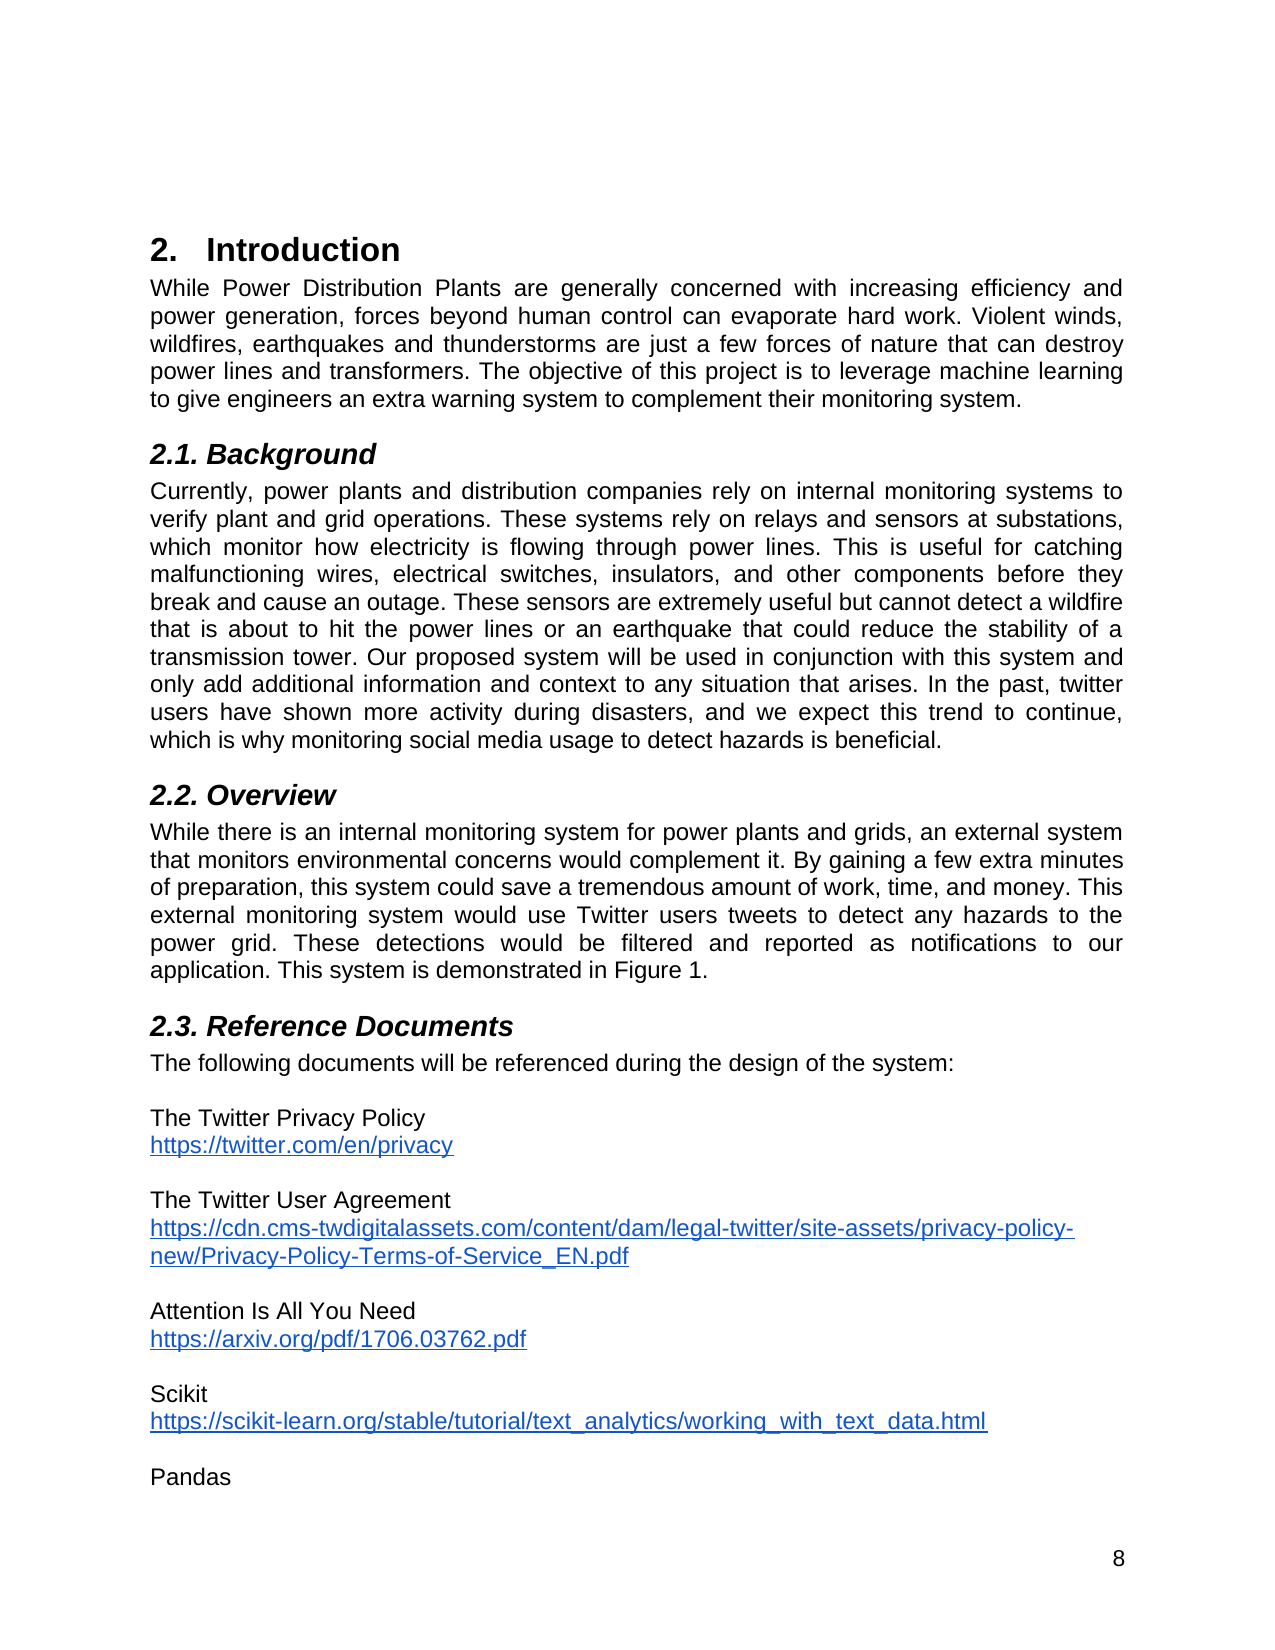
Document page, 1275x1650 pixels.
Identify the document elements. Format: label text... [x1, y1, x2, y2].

text The following documents will be referenced during the design of the system: [150, 1048, 1125, 1076]
subtitle Overview [150, 778, 1125, 812]
text https://cdn.cms-twdigitalassets.com/content/dam/legal-twitter/site-assets/privacy-policy-new/Privacy-Policy-Terms-of-Service_EN.pdf [150, 1214, 1125, 1269]
text Scikit [150, 1380, 1125, 1407]
subtitle Reference Documents [150, 1009, 1125, 1042]
text https://scikit-learn.org/stable/tutorial/text_analytics/working_with_text_data.html [150, 1407, 1125, 1435]
text https://twitter.com/en/privacy [150, 1131, 1125, 1159]
text Currently, power plants and distribution companies rely on internal monitoring systems to verify plant and grid operations. These systems rely on relays and sensors at substations, which monitor how electricity is flowing through power lines. This is useful for catching malfunctioning wires, electrical switches, insulators, and other components before they break and cause an outage. These sensors are extremely useful but cannot detect a wildfire that is about to hit the power lines or an earthquake that could reduce the stability of a transmission tower. Our proposed system will be used in conjunction with this system and only add additional information and context to any situation that arises. In the past, twitter users have shown more activity during disasters, and we expect this trend to continue, which is why monitoring social media usage to detect hazards is beneficial. [150, 477, 1125, 753]
text The Twitter User Agreement [150, 1186, 1125, 1214]
subtitle Introduction [150, 230, 1125, 269]
text While Power Distribution Plants are generally concerned with increasing efficiency and power generation, forces beyond human control can evaporate hard work. Violent winds, wildfires, earthquakes and thunderstorms are just a few forces of nature that can destroy power lines and transformers. The objective of this project is to leverage machine learning to give engineers an extra warning system to complement their monitoring system. [150, 274, 1125, 412]
text While there is an internal monitoring system for power plants and grids, an external system that monitors environmental concerns would complement it. By gaining a few extra minutes of preparation, this system could save a tremendous amount of work, time, and money. This external monitoring system would use Twitter users tweets to detect any hazards to the power grid. These detections would be filtered and reported as notifications to our application. This system is demonstrated in Figure 1. [150, 818, 1125, 984]
text Attention Is All You Need [150, 1297, 1125, 1324]
text Pandas [150, 1462, 1125, 1490]
text The Twitter Privacy Policy [150, 1104, 1125, 1131]
text https://arxiv.org/pdf/1706.03762.pdf [150, 1324, 1125, 1352]
subtitle Background [150, 437, 1125, 471]
